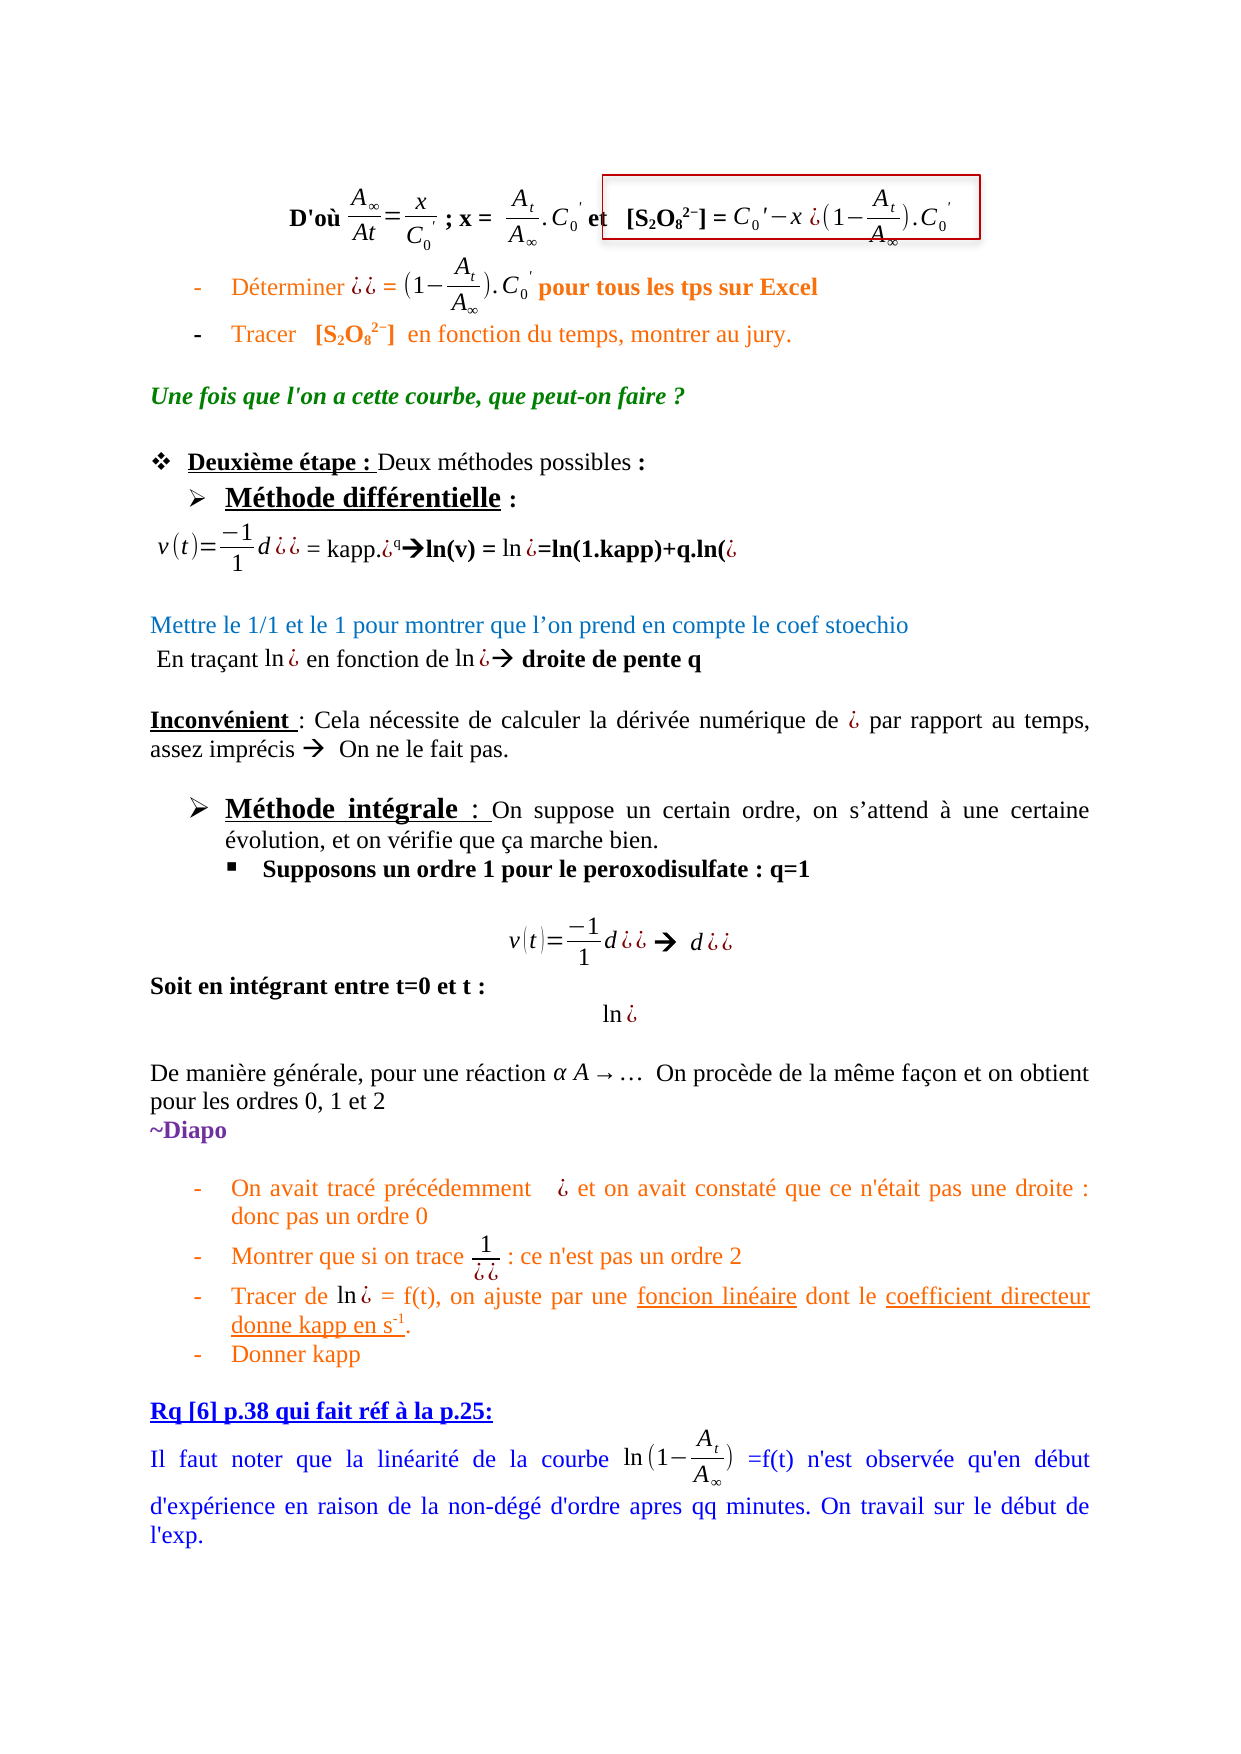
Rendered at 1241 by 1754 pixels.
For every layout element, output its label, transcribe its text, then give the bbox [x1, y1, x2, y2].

list Donner kapp [193, 1339, 1090, 1368]
text Une fois que l'on a cette courbe, que peut-on faire ? [150, 381, 1090, 410]
list Tracer de = f(t), on ajuste par une foncion linéaire dont le coefficient directeur donne kapp en s-1. [193, 1281, 1090, 1339]
list Tracer [S2O82−] en fonction du temps, montrer au jury. [193, 319, 1090, 348]
list Supposons un ordre 1 pour le peroxodisulfate : q=1 [225, 854, 1090, 884]
text De manière générale, pour une réaction On procède de la même façon et on obtient pour les ordres 0, 1 et 2 [150, 1058, 1090, 1115]
list On avait tracé précédemment et on avait constaté que ce n'était pas une droite : donc pas un ordre 0 [193, 1173, 1090, 1230]
list Deuxième étape : Deux méthodes possibles : [150, 447, 1090, 476]
text Soit en intégrant entre t=0 et t : [150, 971, 1090, 1000]
list Méthode intégrale : On suppose un certain ordre, on s’attend à une certaine évolution, et on vérifie que ça marche bien. [187, 792, 1090, 854]
text En traçant en fonction de droite de pente q [150, 644, 1090, 672]
list Montrer que si on trace : ce n'est pas un ordre 2 [193, 1230, 1090, 1281]
text Rq [6] p.38 qui fait réf à la p.25: [150, 1396, 1090, 1425]
text Il faut noter que la linéarité de la courbe =f(t) n'est observée qu'en début d'expérience en raison de la non-dégé d'ordre apres qq minutes. On travail sur le début de l'exp. [150, 1425, 1090, 1549]
text ~Diapo [150, 1115, 1090, 1144]
text D'où ; x = et [S2O82−] = [150, 183, 1090, 253]
text Mettre le 1/1 et le 1 pour montrer que l’on prend en compte le coef stoechio [150, 611, 1090, 639]
list Déterminer = pour tous les tps sur Excel [193, 253, 1090, 319]
text Inconvénient : Cela nécessite de calculer la dérivée numérique de par rapport au temps, assez imprécis On ne le fait pas. [150, 705, 1090, 763]
list Méthode différentielle : [187, 480, 1090, 514]
text = kapp.qln(v) = =ln(1.kapp)+q.ln( [150, 519, 1090, 578]
